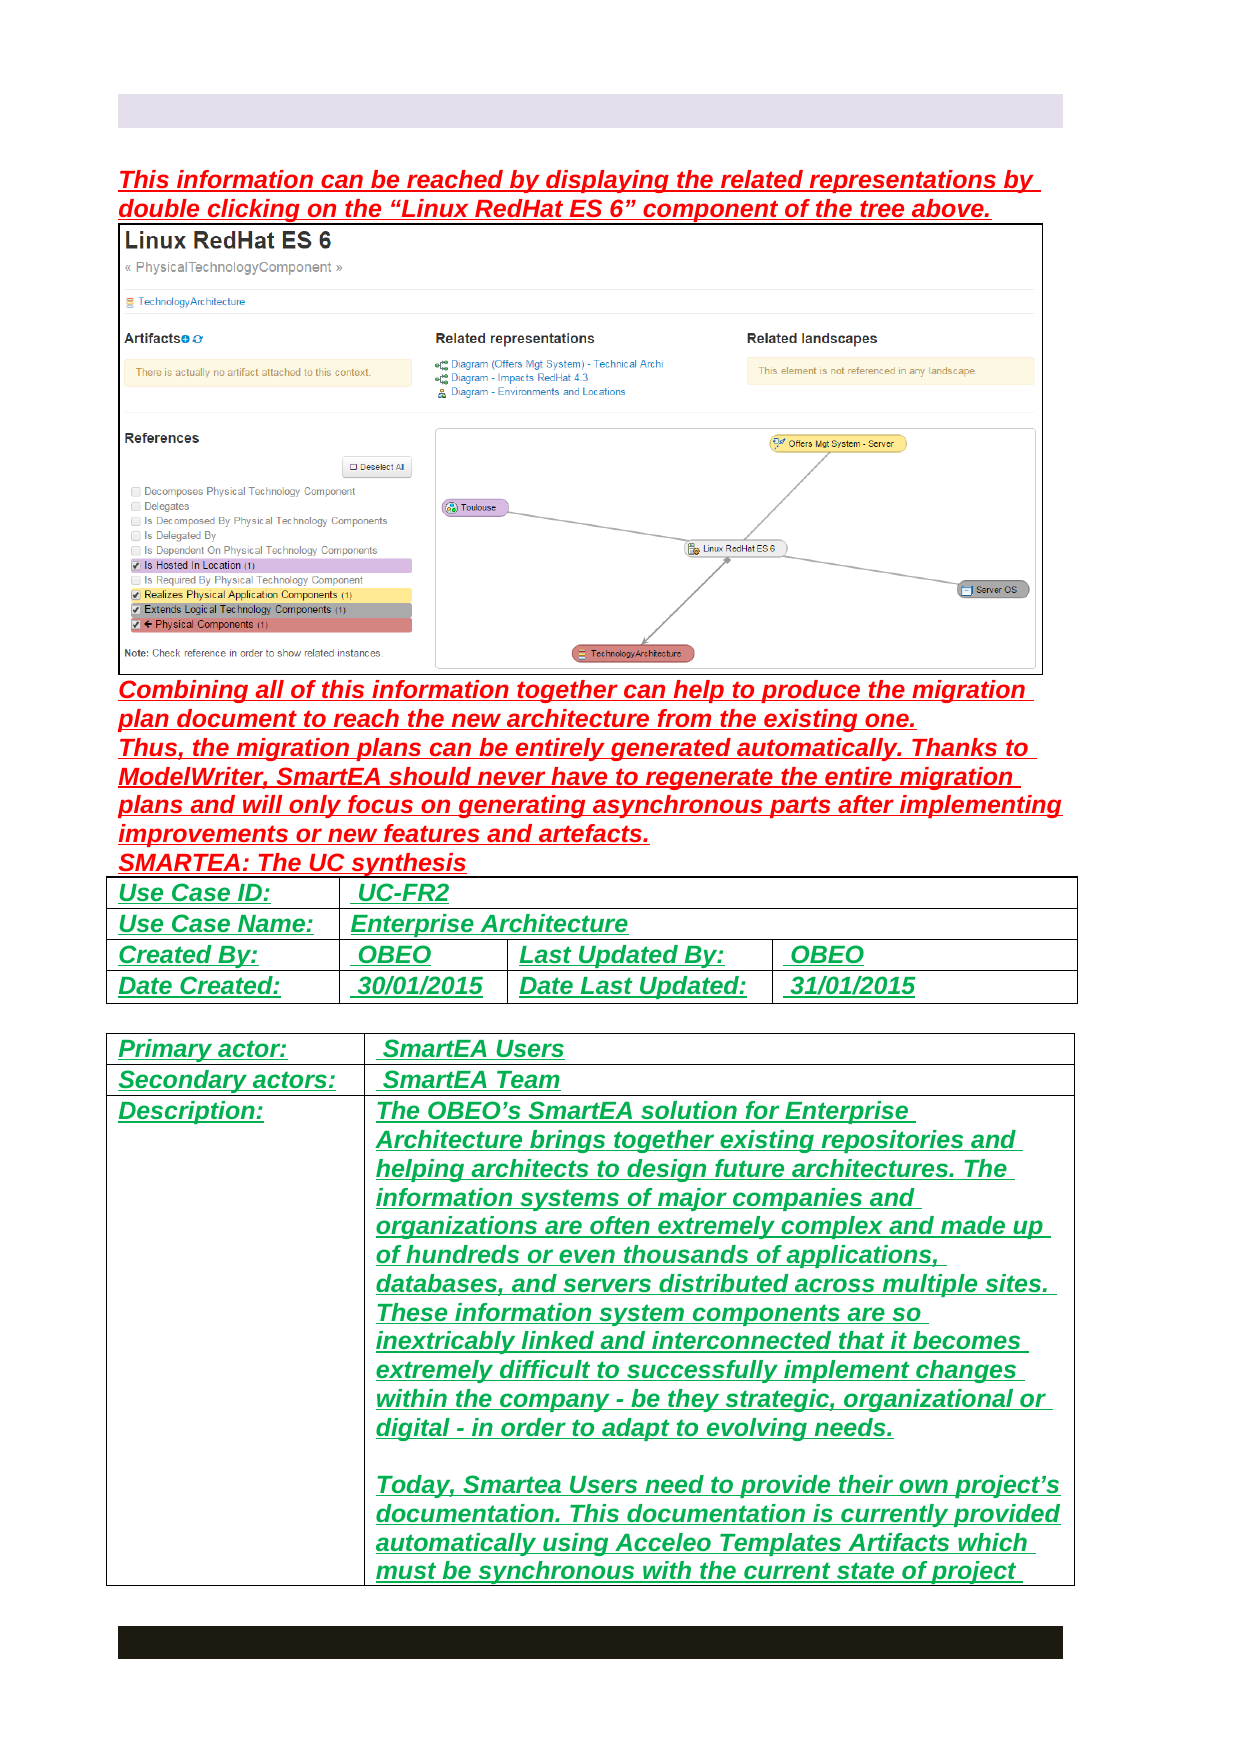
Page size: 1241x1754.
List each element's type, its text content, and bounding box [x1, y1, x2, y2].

table_header Use Case ID: [107, 878, 339, 908]
table_cell SmartEA Team [365, 1065, 1074, 1095]
table_cell OBEO [773, 940, 1077, 970]
table_cell 30/01/2015 [340, 971, 507, 1003]
table_cell Description: [107, 1096, 364, 1585]
table_cell OBEO [340, 940, 507, 970]
table_cell Enterprise Architecture [340, 909, 1077, 939]
text Combining all of this information together can help to produce the migration plan document to reach the new architecture from the existing one. [118, 675, 1063, 733]
text This information can be reached by displaying the related representations by double clicking on the “Linux RedHat ES 6” component of the tree above. [118, 165, 1063, 223]
table_cell Created By: [107, 940, 339, 970]
text SMARTEA: The UC synthesis [118, 848, 1063, 876]
text Thus, the migration plans can be entirely generated automatically. Thanks to ModelWriter, SmartEA should never have to regenerate the entire migration plans and will only focus on generating asynchronous parts after implementing improvements or new features and artefacts. [118, 733, 1063, 815]
table_cell Date Created: [107, 971, 339, 1003]
table_cell Secondary actors: [107, 1065, 364, 1095]
picture [120, 225, 1042, 674]
text Thus, the migration plans can be entirely generated automatically. Thanks to ModelWriter, SmartEA should never have to regenerate the entire migration plans and will only focus on generating asynchronous parts after implementing improvements or new features and artefacts. [118, 816, 1063, 848]
table_header Primary actor: [107, 1034, 364, 1064]
table_cell 31/01/2015 [773, 971, 1077, 1003]
table_header UC-FR2 [340, 878, 1077, 908]
table_cell Use Case Name: [107, 909, 339, 939]
table_header SmartEA Users [365, 1034, 1074, 1064]
table_cell Date Last Updated: [508, 971, 772, 1003]
table_cell Last Updated By: [508, 940, 772, 970]
